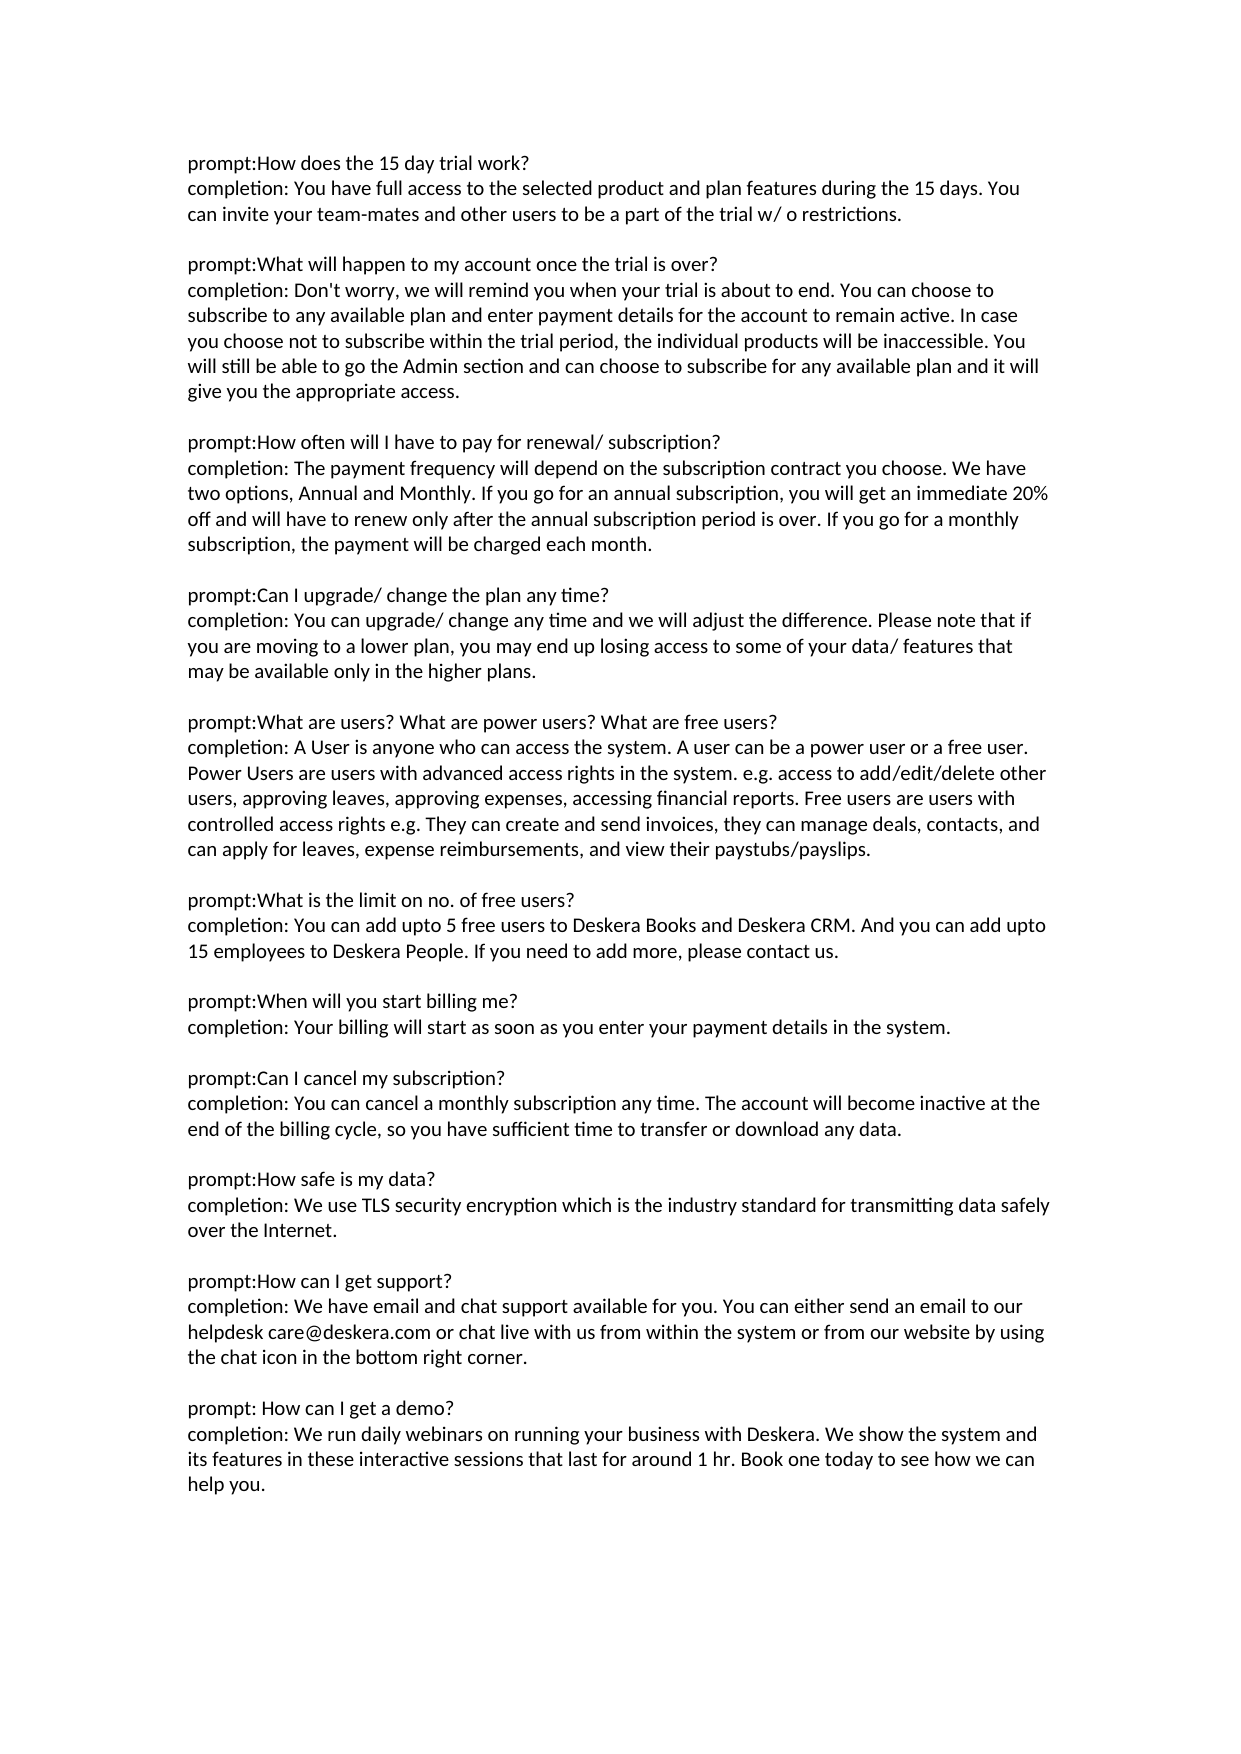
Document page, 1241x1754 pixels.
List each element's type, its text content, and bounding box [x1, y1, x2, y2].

text completion: You can add upto 5 free users to Deskera Books and Deskera CRM. And you can add upto 15 employees to Deskera People. If you need to add more, please contact us. [187, 912, 1053, 963]
text completion: A User is anyone who can access the system. A user can be a power user or a free user. Power Users are users with advanced access rights in the system. e.g. access to add/edit/delete other users, approving leaves, approving expenses, accessing financial reports. Free users are users with controlled access rights e.g. They can create and send invoices, they can manage deals, contacts, and can apply for leaves, expense reimbursements, and view their paystubs/payslips. [187, 734, 1053, 862]
text completion: Don't worry, we will remind you when your trial is about to end. You can choose to subscribe to any available plan and enter payment details for the account to remain active. In case you choose not to subscribe within the trial period, the individual products will be inaccessible. You will still be able to go the Admin section and can choose to subscribe for any available plan and it will give you the appropriate access. [187, 277, 1053, 404]
text prompt:What are users? What are power users? What are free users? [187, 709, 1053, 734]
text prompt:What will happen to my account once the trial is over? [187, 252, 1053, 277]
text completion: You can upgrade/ change any time and we will adjust the difference. Please note that if you are moving to a lower plan, you may end up losing access to some of your data/ features that may be available only in the higher plans. [187, 607, 1053, 684]
text prompt:When will you start billing me? [187, 989, 1053, 1014]
text completion: Your billing will start as soon as you enter your payment details in the system. [187, 1014, 1053, 1039]
text prompt:How safe is my data? [187, 1167, 1053, 1192]
text completion: We run daily webinars on running your business with Deskera. We show the system and its features in these interactive sessions that last for around 1 hr. Book one today to see how we can help you. [187, 1421, 1053, 1497]
text prompt:Can I cancel my subscription? [187, 1065, 1053, 1090]
text prompt:How often will I have to pay for renewal/ subscription? [187, 429, 1053, 455]
text prompt: How can I get a demo? [187, 1395, 1053, 1421]
text completion: The payment frequency will depend on the subscription contract you choose. We have two options, Annual and Monthly. If you go for an annual subscription, you will get an immediate 20% off and will have to renew only after the annual subscription period is over. If you go for a monthly subscription, the payment will be charged each month. [187, 455, 1053, 557]
text completion: You have full access to the selected product and plan features during the 15 days. You can invite your team-mates and other users to be a part of the trial w/ o restrictions. [187, 175, 1053, 226]
text completion: You can cancel a monthly subscription any time. The account will become inactive at the end of the billing cycle, so you have sufficient time to transfer or download any data. [187, 1090, 1053, 1141]
text prompt:How does the 15 day trial work? [187, 150, 1053, 175]
text prompt:Can I upgrade/ change the plan any time? [187, 582, 1053, 607]
text prompt:How can I get support? [187, 1268, 1053, 1294]
text prompt:What is the limit on no. of free users? [187, 887, 1053, 912]
text completion: We use TLS security encryption which is the industry standard for transmitting data safely over the Internet. [187, 1192, 1053, 1243]
text completion: We have email and chat support available for you. You can either send an email to our helpdesk care@deskera.com or chat live with us from within the system or from our website by using the chat icon in the bottom right corner. [187, 1294, 1053, 1370]
